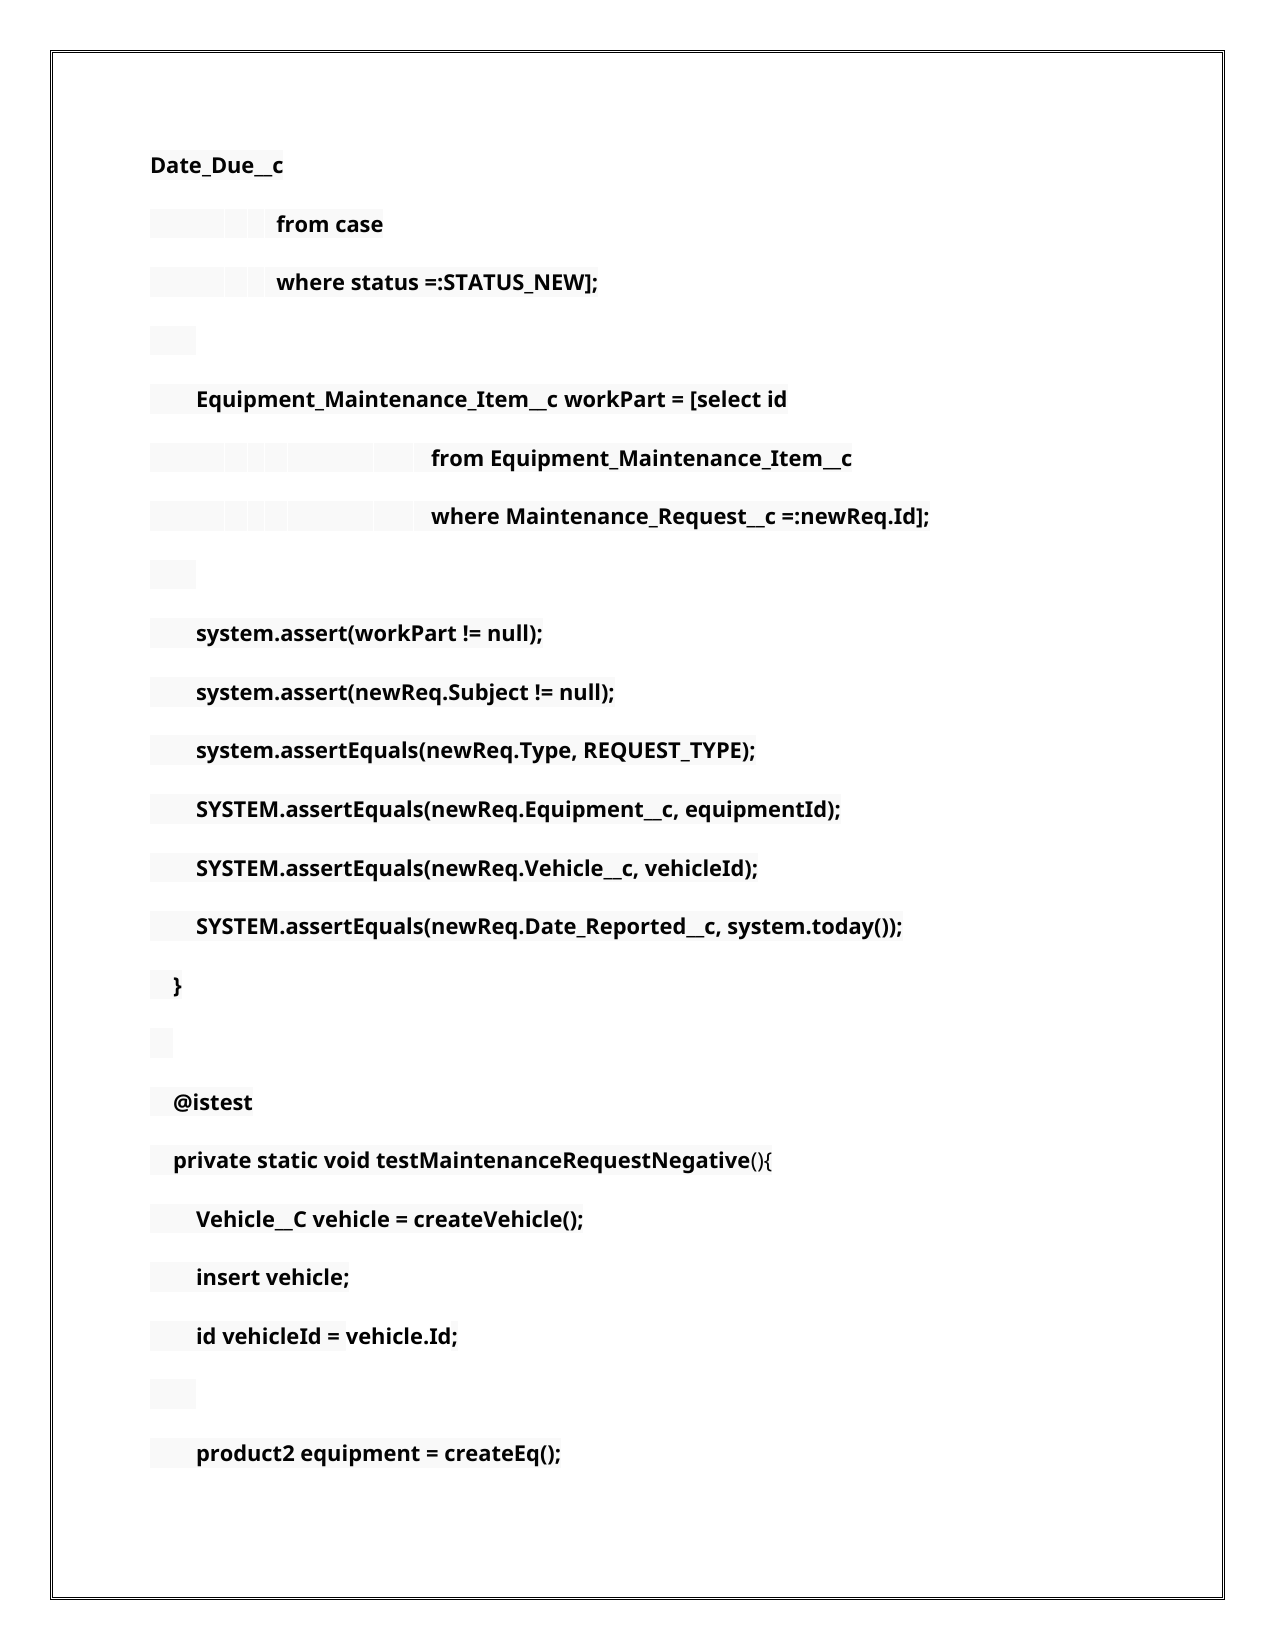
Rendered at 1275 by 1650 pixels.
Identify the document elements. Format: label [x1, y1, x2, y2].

text [150, 150, 1125, 1496]
